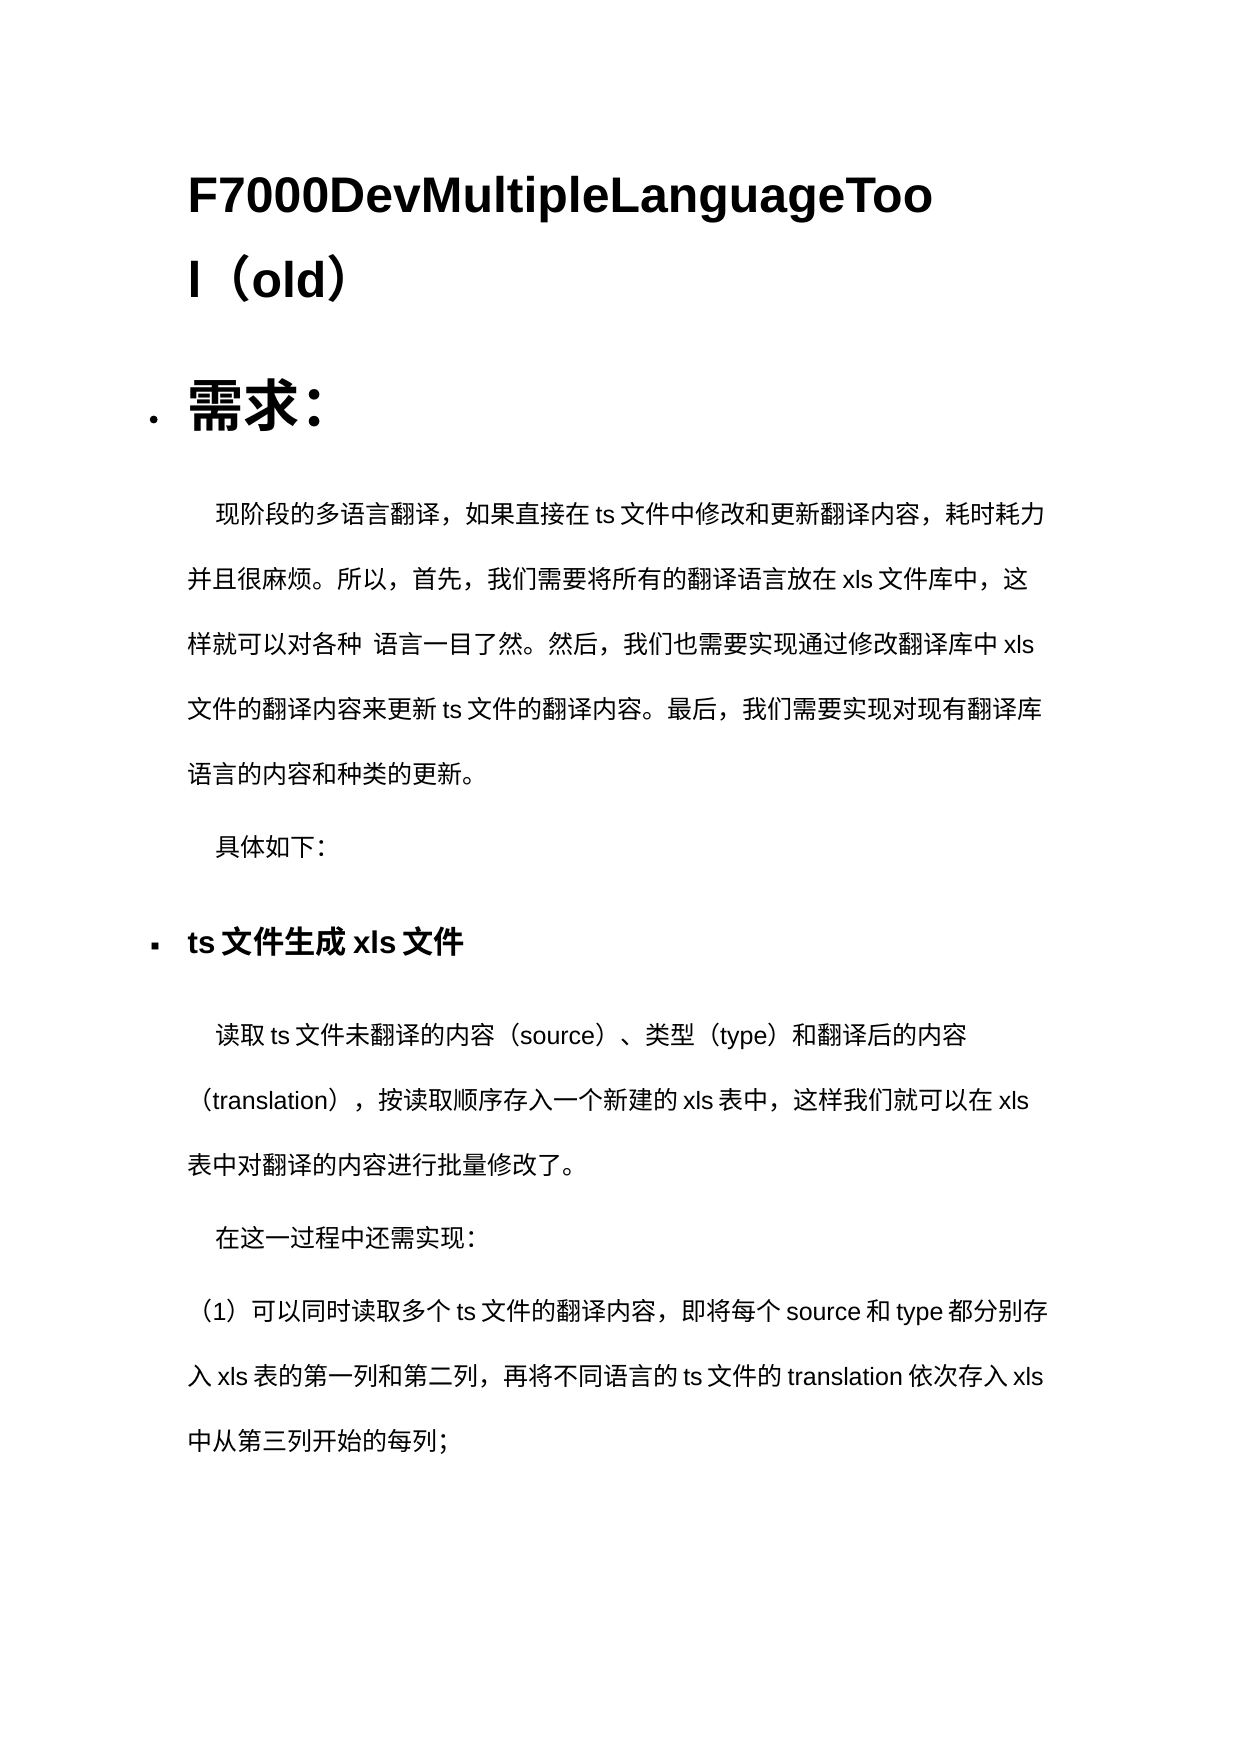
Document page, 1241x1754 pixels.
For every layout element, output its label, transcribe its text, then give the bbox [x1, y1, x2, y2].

text 具体如下： [187, 813, 1053, 878]
text F7000DevMultipleLanguageTool（old） [187, 162, 1053, 324]
list 需求： [150, 354, 1053, 451]
text 在这一过程中还需实现： [187, 1204, 1053, 1269]
text 现阶段的多语言翻译，如果直接在ts文件中修改和更新翻译内容，耗时耗力并且很麻烦。所以，首先，我们需要将所有的翻译语言放在xls文件库中，这样就可以对各种 语言一目了然。然后，我们也需要实现通过修改翻译库中xls文件的翻译内容来更新ts文件的翻译内容。最后，我们需要实现对现有翻译库语言的内容和种类的更新。 [187, 480, 1053, 805]
text 读取ts文件未翻译的内容（source）、类型（type）和翻译后的内容（translation），按读取顺序存入一个新建的xls表中，这样我们就可以在xls表中对翻译的内容进行批量修改了。 [187, 1001, 1053, 1196]
list ts文件生成xls文件 [150, 907, 1053, 972]
text （1）可以同时读取多个ts文件的翻译内容，即将每个source和type都分别存入xls表的第一列和第二列，再将不同语言的ts文件的translation依次存入xls中从第三列开始的每列； [187, 1277, 1053, 1472]
